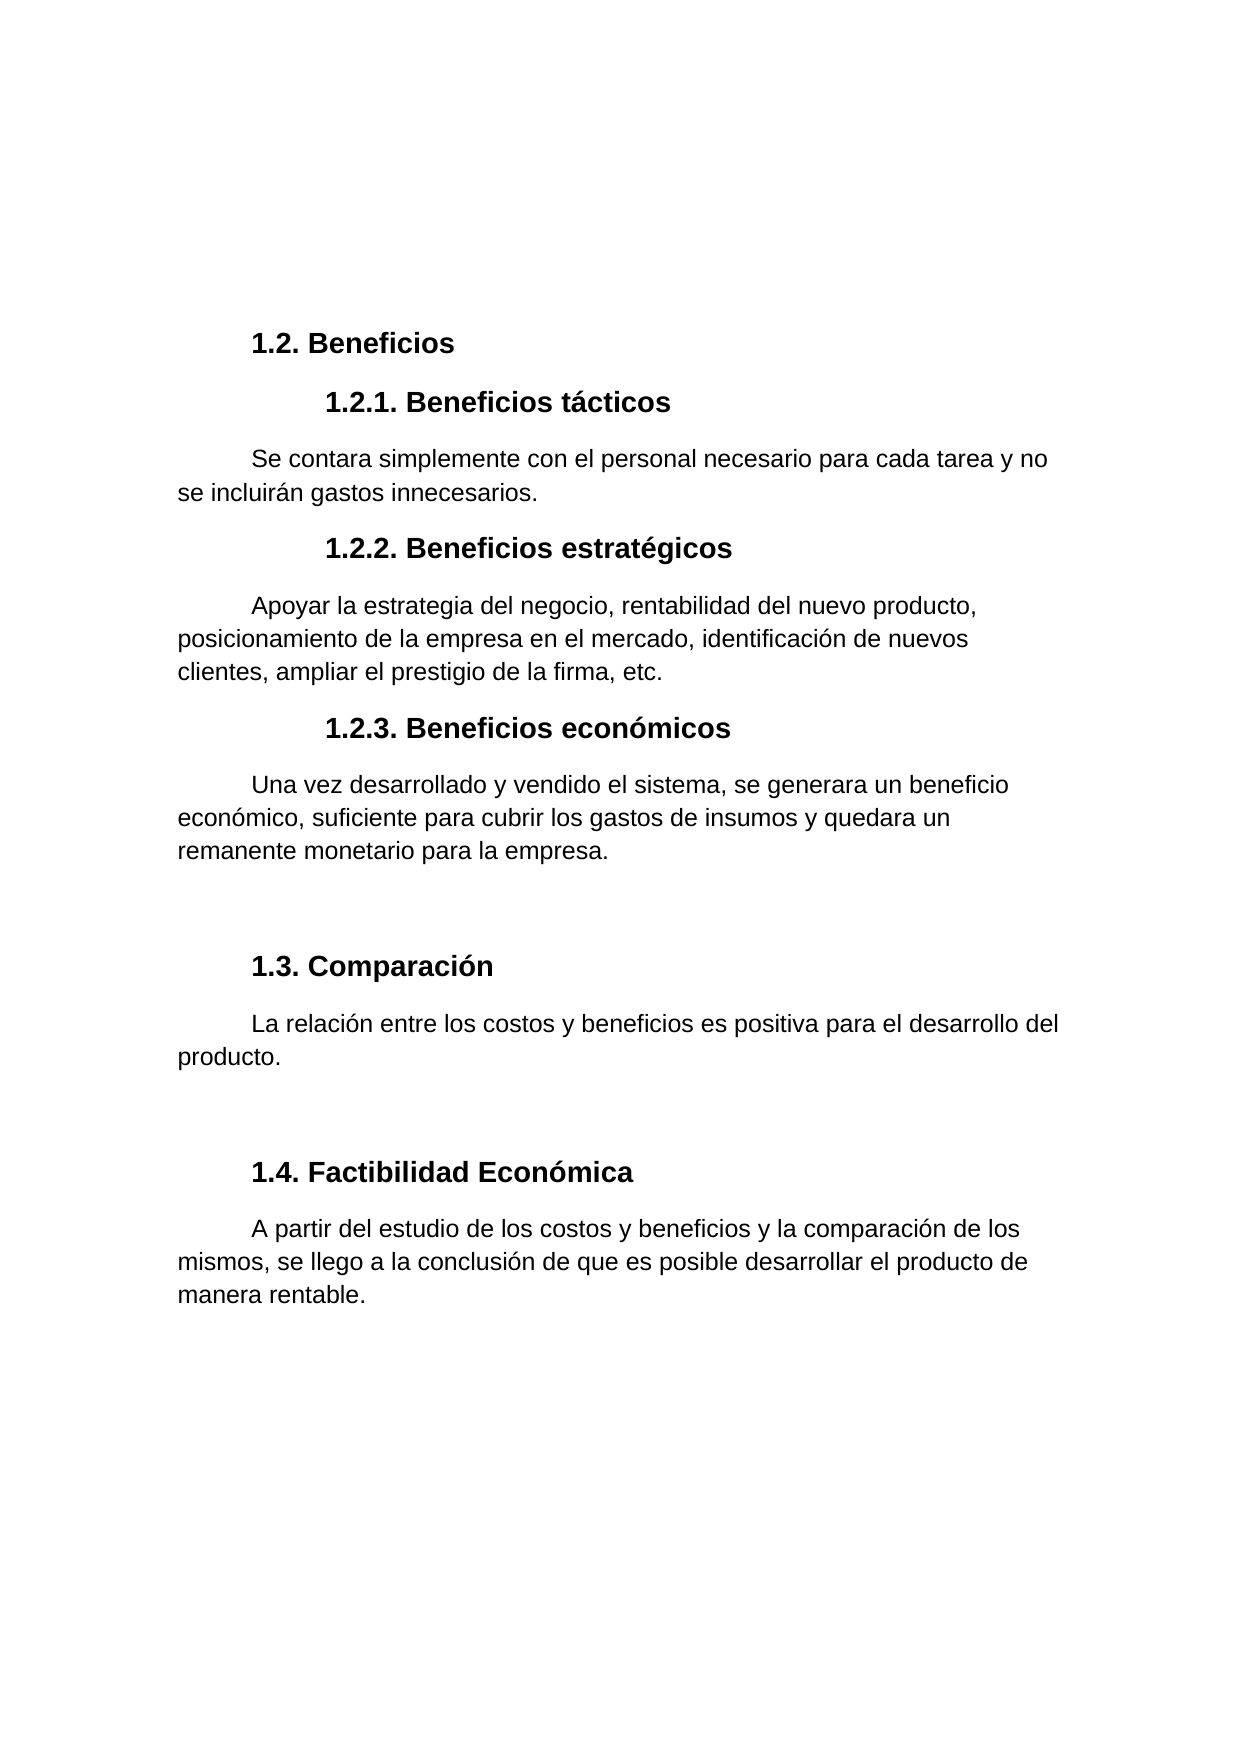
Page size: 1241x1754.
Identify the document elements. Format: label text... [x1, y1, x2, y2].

text 1.4. Factibilidad Económica [177, 1155, 1063, 1188]
text La relación entre los costos y beneficios es positiva para el desarrollo del producto. [177, 1009, 1063, 1070]
text A partir del estudio de los costos y beneficios y la comparación de los mismos, se llego a la conclusión de que es posible desarrollar el producto de manera rentable. [177, 1214, 1063, 1309]
text Se contara simplemente con el personal necesario para cada tarea y no se incluirán gastos innecesarios. [177, 444, 1063, 506]
text 1.2. Beneficios [177, 326, 1063, 359]
text 1.3. Comparación [177, 949, 1063, 983]
text Apoyar la estrategia del negocio, rentabilidad del nuevo producto, posicionamiento de la empresa en el mercado, identificación de nuevos clientes, ampliar el prestigio de la firma, etc. [177, 591, 1063, 686]
text 1.2.2. Beneficios estratégicos [177, 531, 1063, 565]
text 1.2.3. Beneficios económicos [177, 711, 1063, 744]
text 1.2.1. Beneficios tácticos [177, 385, 1063, 419]
text Una vez desarrollado y vendido el sistema, se generara un beneficio económico, suficiente para cubrir los gastos de insumos y quedara un remanente monetario para la empresa. [177, 770, 1063, 865]
